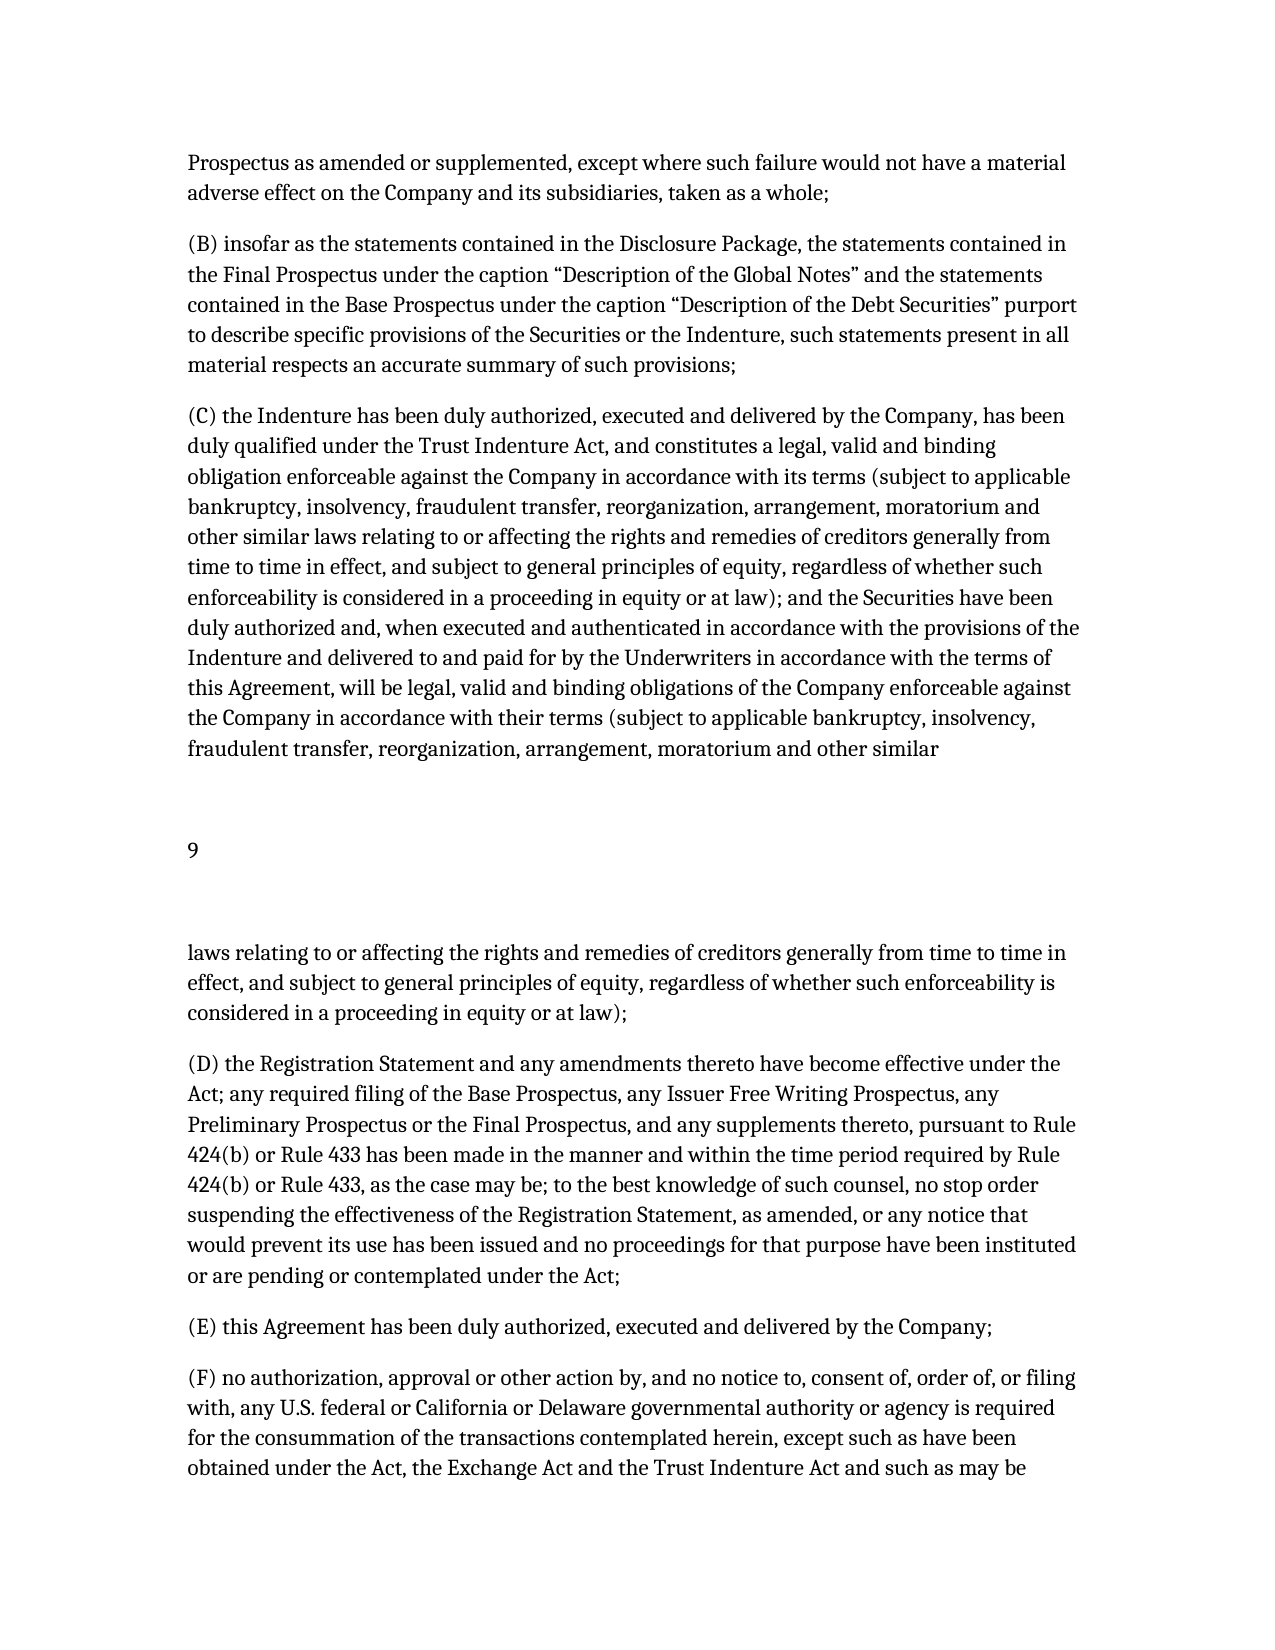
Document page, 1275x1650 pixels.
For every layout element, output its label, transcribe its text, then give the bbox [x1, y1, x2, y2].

text 9 [187, 837, 1087, 864]
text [187, 150, 1087, 207]
text laws relating to or affecting the rights and remedies of creditors generally from time to time in effect, and subject to general principles of equity, regardless of whether such enforceability is considered in a proceeding in equity or at law); [187, 939, 1087, 1026]
text (B) insofar as the statements contained in the Disclosure Package, the statements contained in the Final Prospectus under the caption “Description of the Global Notes” and the statements contained in the Base Prospectus under the caption “Description of the Debt Securities” purport to describe specific provisions of the Securities or the Indenture, such statements present in all material respects an accurate summary of such provisions; [187, 231, 1087, 378]
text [187, 1364, 1087, 1482]
text (D) the Registration Statement and any amendments thereto have become effective under the Act; any required filing of the Base Prospectus, any Issuer Free Writing Prospectus, any Preliminary Prospectus or the Final Prospectus, and any supplements thereto, pursuant to Rule 424(b) or Rule 433 has been made in the manner and within the time period required by Rule 424(b) or Rule 433, as the case may be; to the best knowledge of such counsel, no stop order suspending the effectiveness of the Registration Statement, as amended, or any notice that would prevent its use has been issued and no proceedings for that purpose have been instituted or are pending or contemplated under the Act; [187, 1051, 1087, 1289]
text (C) the Indenture has been duly authorized, executed and delivered by the Company, has been duly qualified under the Trust Indenture Act, and constitutes a legal, valid and binding obligation enforceable against the Company in accordance with its terms (subject to applicable bankruptcy, insolvency, fraudulent transfer, reorganization, arrangement, moratorium and other similar laws relating to or affecting the rights and remedies of creditors generally from time to time in effect, and subject to general principles of equity, regardless of whether such enforceability is considered in a proceeding in equity or at law); and the Securities have been duly authorized and, when executed and authenticated in accordance with the provisions of the Indenture and delivered to and paid for by the Underwriters in accordance with the terms of this Agreement, will be legal, valid and binding obligations of the Company enforceable against the Company in accordance with their terms (subject to applicable bankruptcy, insolvency, fraudulent transfer, reorganization, arrangement, moratorium and other similar [187, 403, 1087, 762]
text (E) this Agreement has been duly authorized, executed and delivered by the Company; [187, 1313, 1087, 1340]
